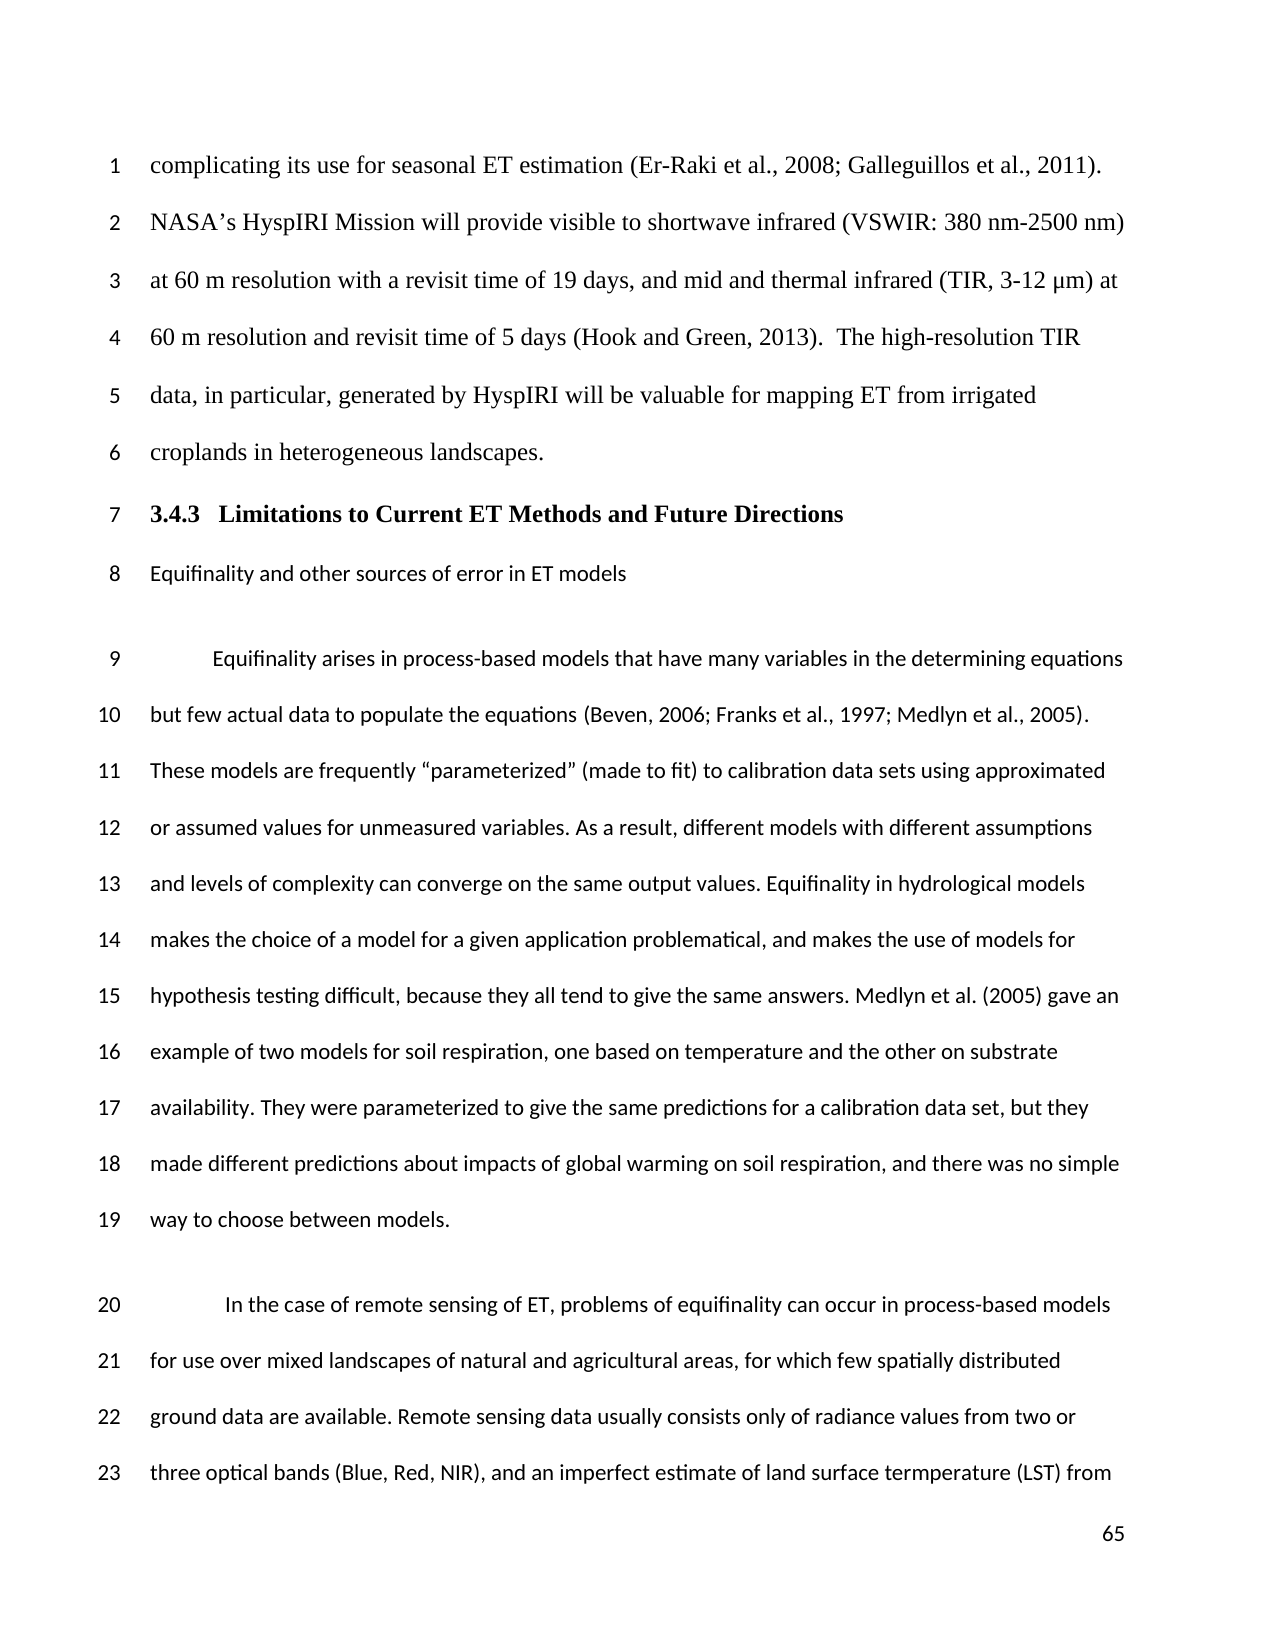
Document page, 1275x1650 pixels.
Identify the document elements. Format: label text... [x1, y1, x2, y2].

subtitle 3.4.3 Limitations to Current ET Methods and Future Directions [150, 499, 1125, 528]
text Equifinality and other sources of error in ET models [150, 559, 1125, 587]
